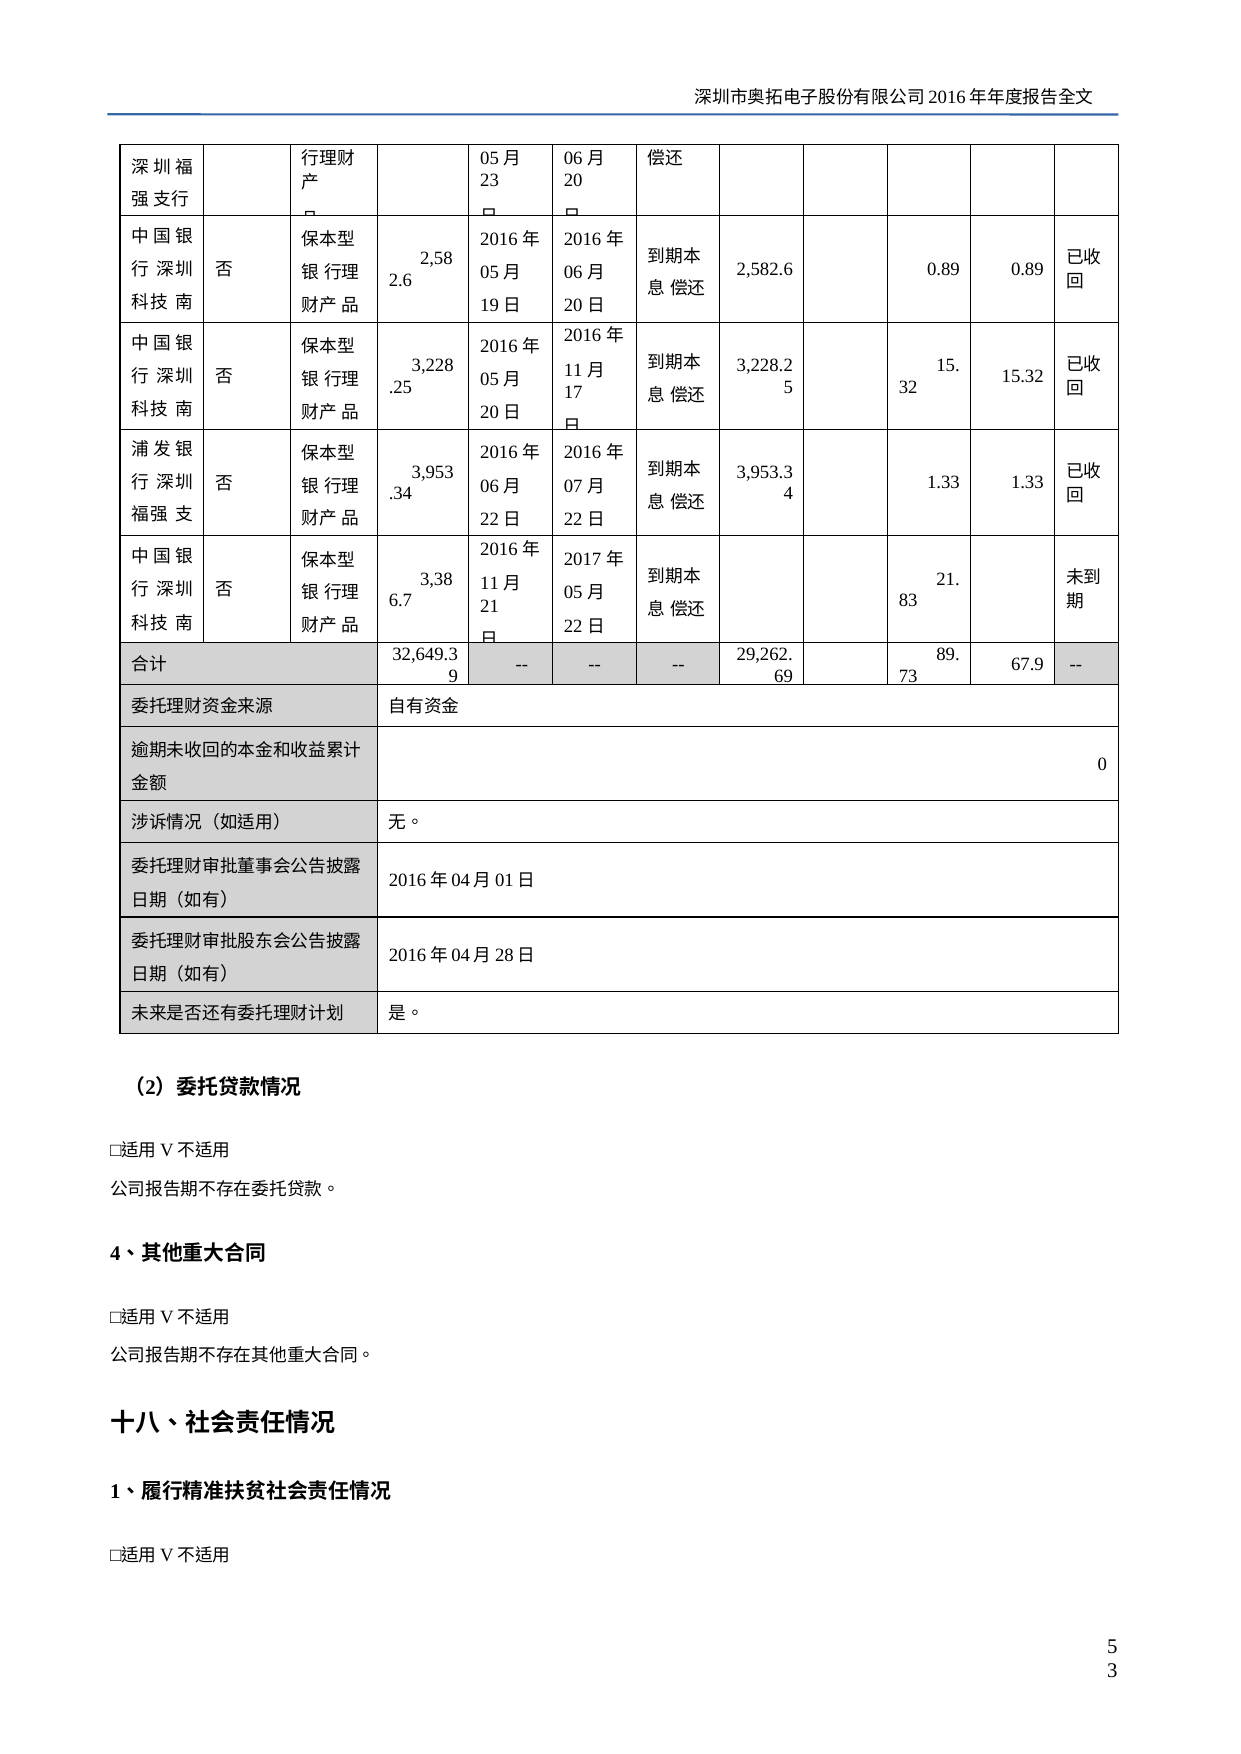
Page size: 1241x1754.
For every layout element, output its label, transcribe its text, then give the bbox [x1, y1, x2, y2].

text □适用V不适用 [110, 1542, 1128, 1566]
text 4、其他重大合同 [110, 1238, 1128, 1267]
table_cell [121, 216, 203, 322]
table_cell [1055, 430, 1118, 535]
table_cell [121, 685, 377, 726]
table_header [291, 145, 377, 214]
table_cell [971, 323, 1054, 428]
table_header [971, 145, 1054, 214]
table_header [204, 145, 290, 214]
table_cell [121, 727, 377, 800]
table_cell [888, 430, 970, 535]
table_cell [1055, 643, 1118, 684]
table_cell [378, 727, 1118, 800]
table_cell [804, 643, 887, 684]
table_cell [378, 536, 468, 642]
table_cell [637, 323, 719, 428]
text 公司报告期不存在委托贷款。 [110, 1177, 1128, 1201]
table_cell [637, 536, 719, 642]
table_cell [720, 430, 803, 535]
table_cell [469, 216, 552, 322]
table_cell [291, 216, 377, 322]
text （2）委托贷款情况 [110, 1072, 1128, 1100]
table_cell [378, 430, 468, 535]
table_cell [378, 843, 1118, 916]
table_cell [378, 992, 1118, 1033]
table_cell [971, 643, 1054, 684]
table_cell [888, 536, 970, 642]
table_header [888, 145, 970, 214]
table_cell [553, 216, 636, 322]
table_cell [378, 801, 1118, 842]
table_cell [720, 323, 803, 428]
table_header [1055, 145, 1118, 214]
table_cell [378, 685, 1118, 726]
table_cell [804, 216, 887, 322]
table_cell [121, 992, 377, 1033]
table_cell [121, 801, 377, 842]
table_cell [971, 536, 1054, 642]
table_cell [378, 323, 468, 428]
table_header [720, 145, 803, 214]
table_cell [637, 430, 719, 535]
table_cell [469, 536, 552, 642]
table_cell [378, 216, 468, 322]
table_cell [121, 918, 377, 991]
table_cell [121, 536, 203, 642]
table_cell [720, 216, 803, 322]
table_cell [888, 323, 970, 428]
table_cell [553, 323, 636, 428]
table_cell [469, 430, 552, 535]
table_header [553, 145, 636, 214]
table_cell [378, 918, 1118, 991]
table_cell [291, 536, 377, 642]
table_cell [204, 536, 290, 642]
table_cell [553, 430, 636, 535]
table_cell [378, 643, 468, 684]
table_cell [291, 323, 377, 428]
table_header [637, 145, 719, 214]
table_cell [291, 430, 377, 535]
text □适用V不适用 [110, 1304, 1128, 1328]
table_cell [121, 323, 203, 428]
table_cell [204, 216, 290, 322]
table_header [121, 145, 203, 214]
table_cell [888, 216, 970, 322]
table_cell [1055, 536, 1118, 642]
text 公司报告期不存在其他重大合同。 [110, 1343, 1128, 1367]
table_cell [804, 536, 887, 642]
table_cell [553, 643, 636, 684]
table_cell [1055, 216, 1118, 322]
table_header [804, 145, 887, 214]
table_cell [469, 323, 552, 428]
text 十八、社会责任情况 [110, 1404, 1128, 1439]
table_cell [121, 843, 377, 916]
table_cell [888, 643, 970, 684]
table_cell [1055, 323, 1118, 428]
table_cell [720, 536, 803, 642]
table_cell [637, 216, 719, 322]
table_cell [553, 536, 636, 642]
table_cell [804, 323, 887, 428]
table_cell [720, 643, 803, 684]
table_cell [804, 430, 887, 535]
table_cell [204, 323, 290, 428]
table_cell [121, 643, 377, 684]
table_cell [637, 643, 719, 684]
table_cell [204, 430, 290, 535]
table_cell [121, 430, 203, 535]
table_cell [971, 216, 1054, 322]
text □适用V不适用 [110, 1138, 1128, 1162]
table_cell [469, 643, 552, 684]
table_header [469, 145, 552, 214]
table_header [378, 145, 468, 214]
text 1、履行精准扶贫社会责任情况 [110, 1476, 1128, 1504]
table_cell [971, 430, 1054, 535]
